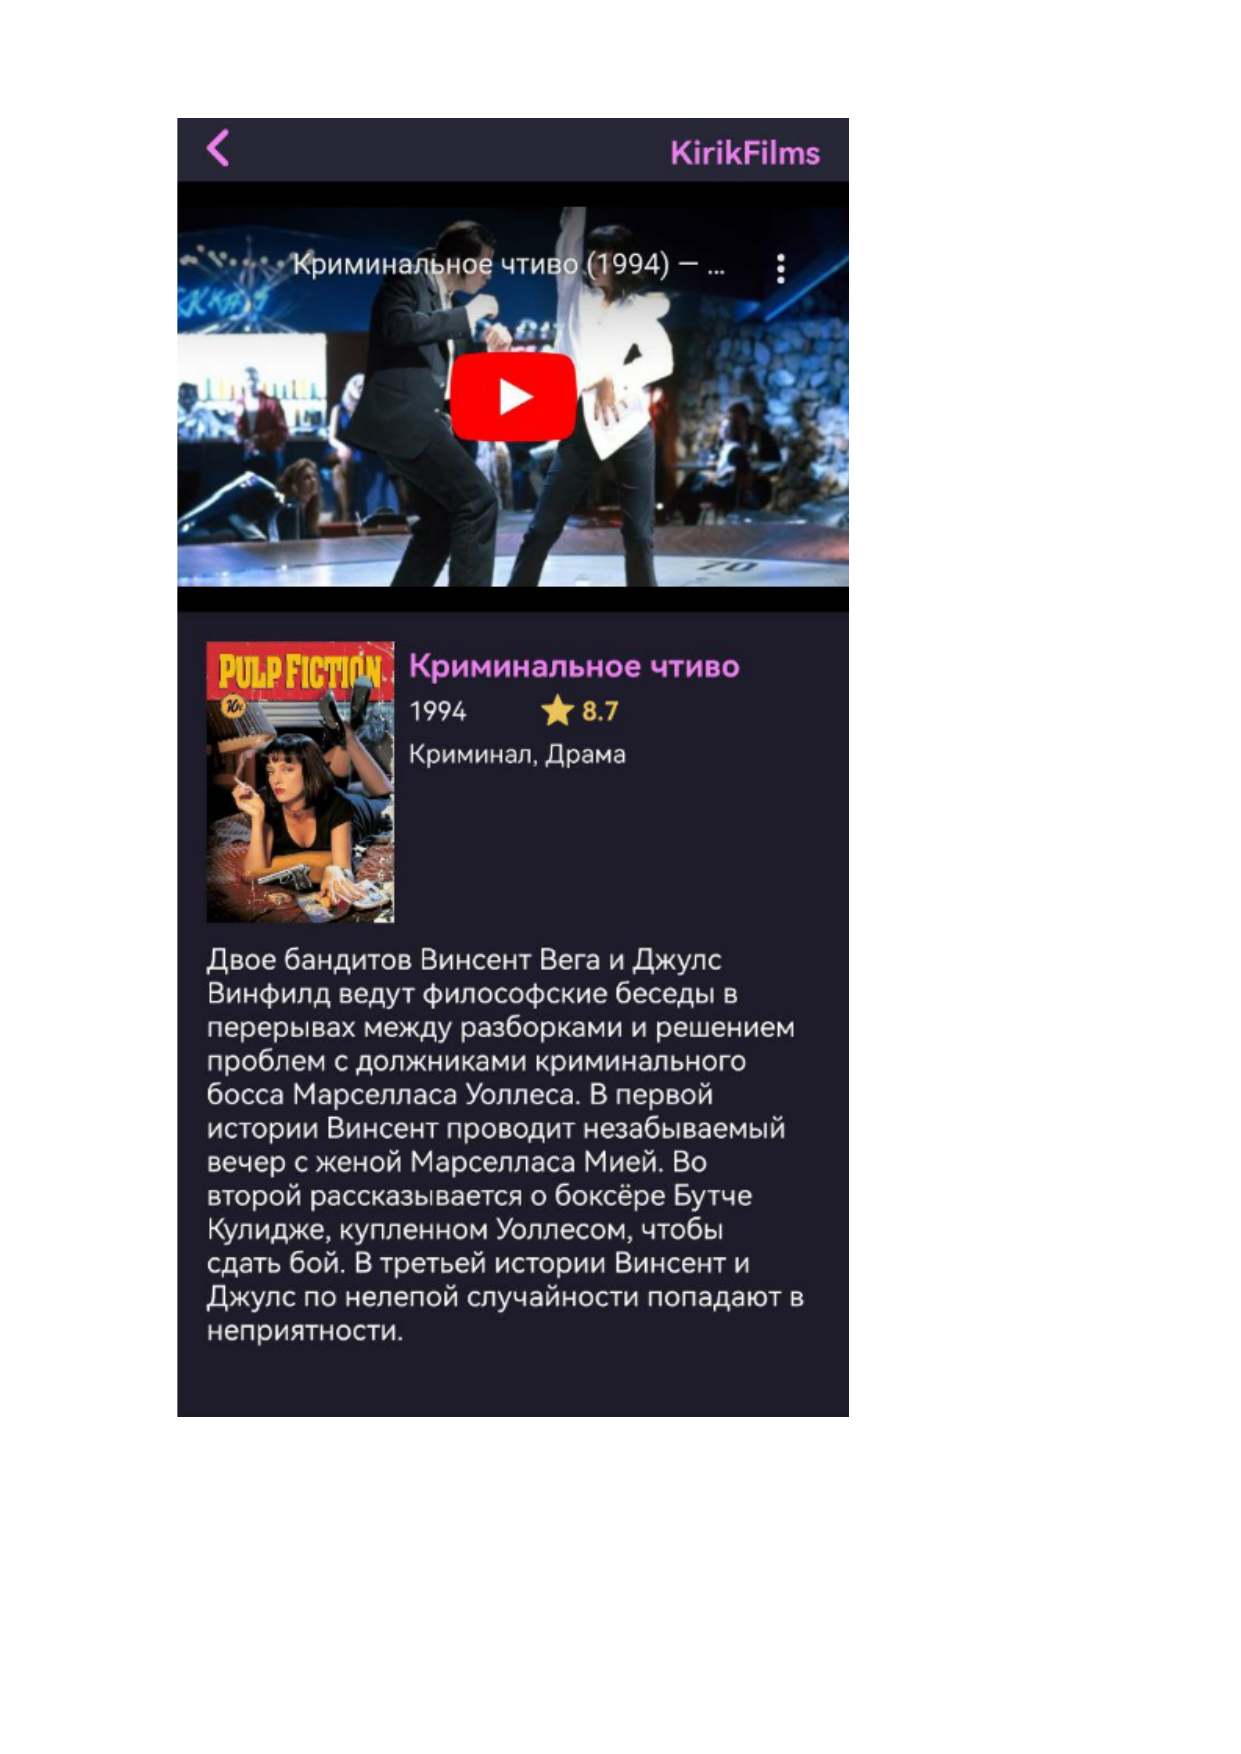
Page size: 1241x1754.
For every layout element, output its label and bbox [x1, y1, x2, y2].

picture [177, 118, 849, 1417]
